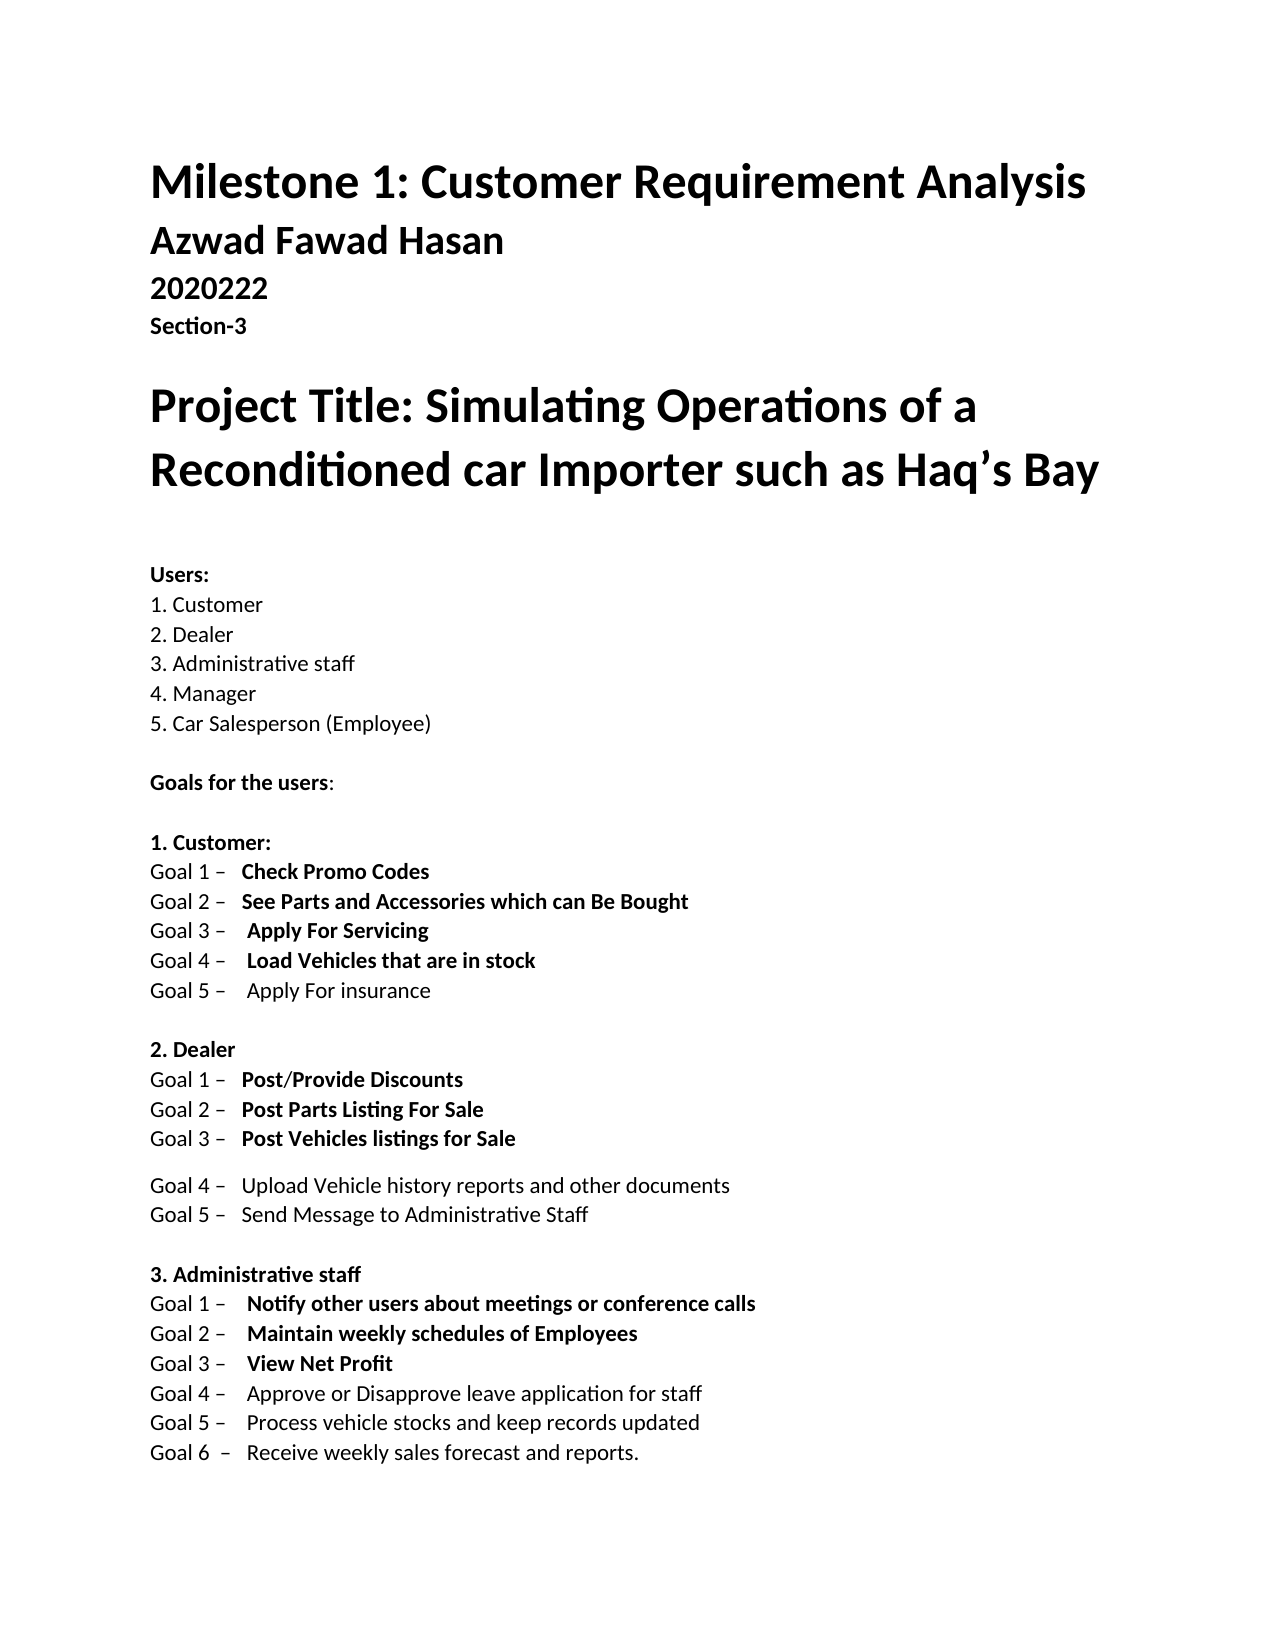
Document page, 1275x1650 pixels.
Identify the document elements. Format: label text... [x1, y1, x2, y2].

text Goal 4 – Upload Vehicle history reports and other documents Goal 5 – Send Message to Administrative Staff 3. Administrative staff Goal 1 – Notify other users about meetings or conference calls Goal 2 – Maintain weekly schedules of Employees Goal 3 – View Net Profit Goal 4 – Approve or Disapprove leave application for staff Goal 5 – Process vehicle stocks and keep records updated Goal 6 – Receive weekly sales forecast and reports. [150, 1171, 1125, 1466]
text Milestone 1: Customer Requirement Analysis Azwad Fawad Hasan 2020222 Section-3 Project Title: Simulating Operations of a Reconditioned car Importer such as Haq’s Bay Users: 1. Customer 2. Dealer 3. Administrative staff 4. Manager 5. Car Salesperson (Employee) Goals for the users: 1. Customer: Goal 1 – Check Promo Codes Goal 2 – See Parts and Accessories which can Be Bought Goal 3 – Apply For Servicing Goal 4 – Load Vehicles that are in stock Goal 5 – Apply For insurance 2. Dealer Goal 1 – Post/Provide Discounts Goal 2 – Post Parts Listing For Sale Goal 3 – Post Vehicles listings for Sale [150, 150, 1125, 1152]
